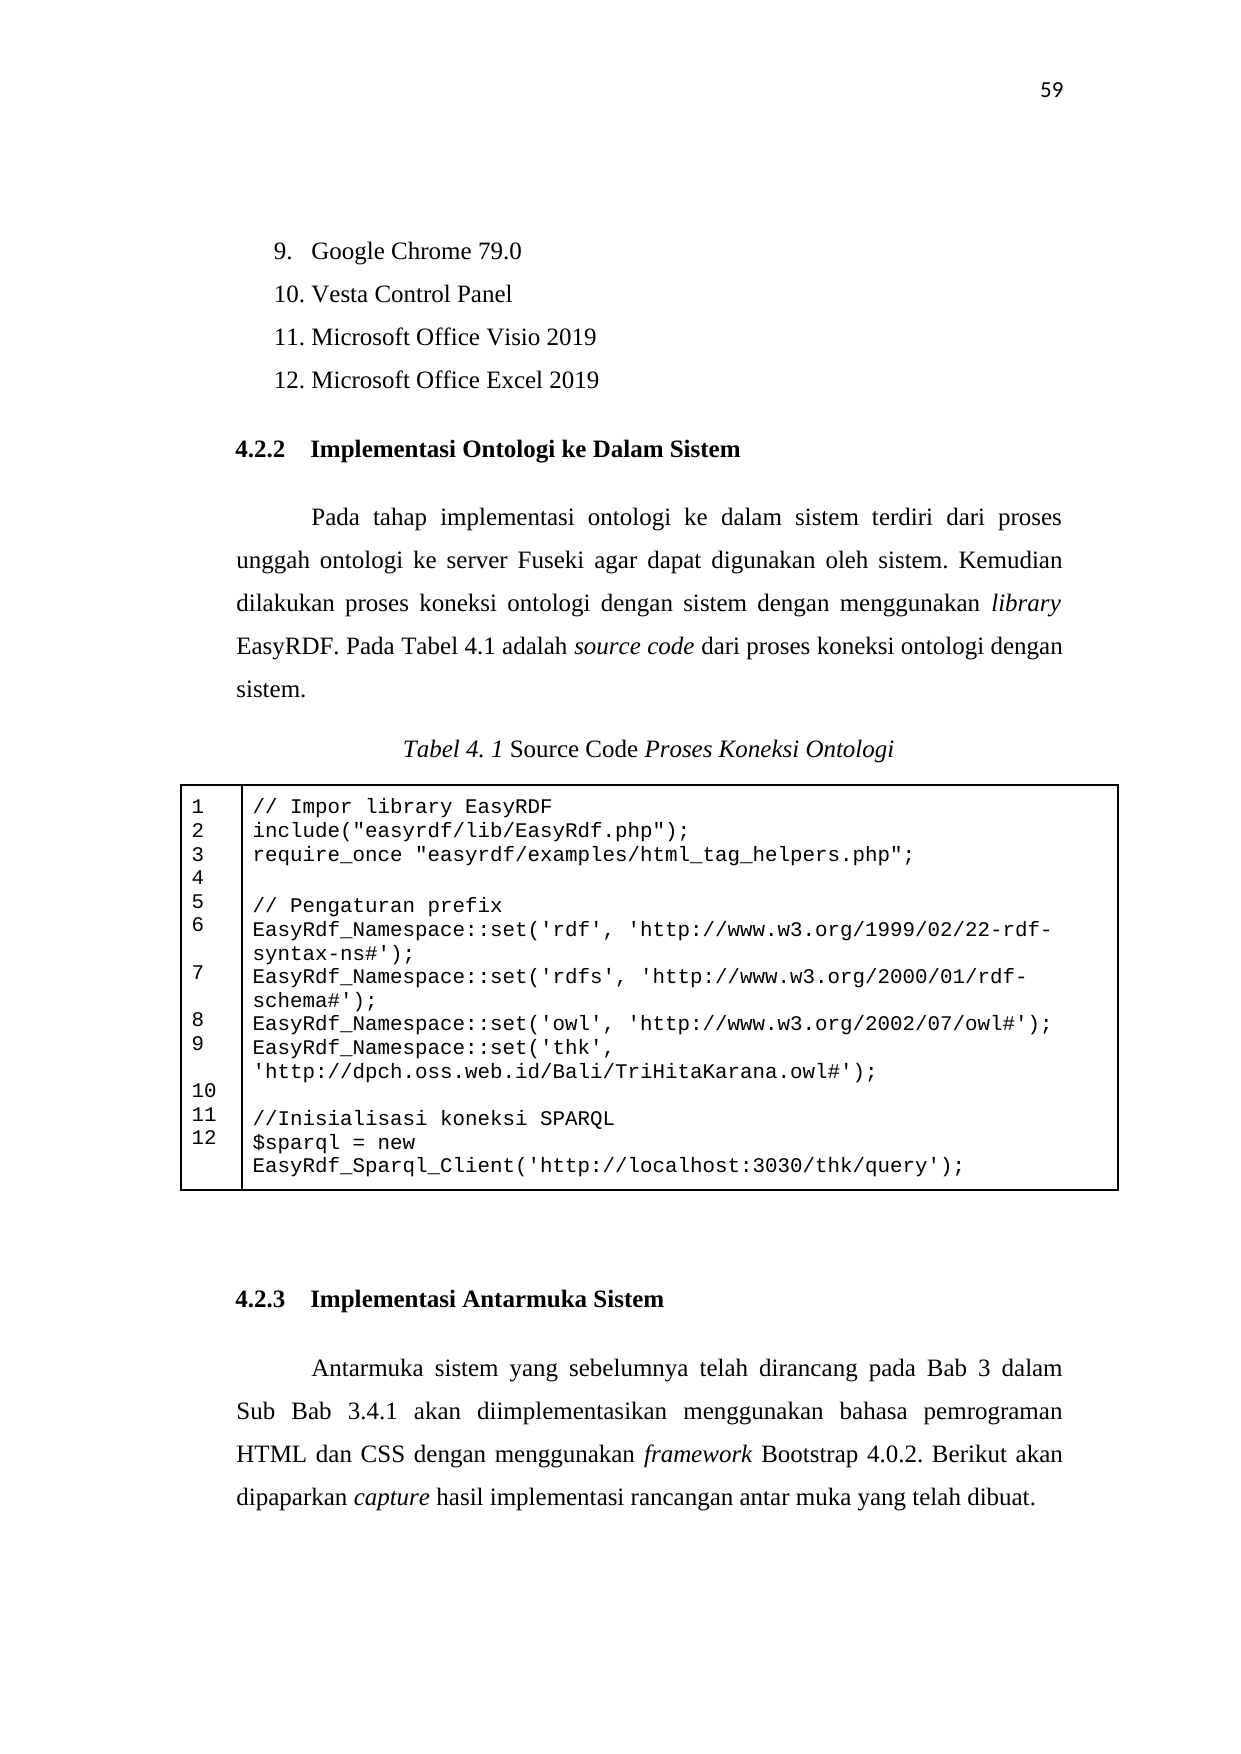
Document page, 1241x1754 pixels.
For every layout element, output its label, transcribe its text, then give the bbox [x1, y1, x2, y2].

text Tabel 4. 1 Source Code Proses Koneksi Ontologi [236, 734, 1063, 763]
list Google Chrome 79.0 [274, 236, 1063, 265]
table_header 1 2 3 4 5 6 7 8 9 10 11 12 [182, 786, 241, 1189]
list Microsoft Office Excel 2019 [274, 366, 1063, 394]
subtitle Implementasi Ontologi ke Dalam Sistem [235, 434, 1063, 462]
list Microsoft Office Visio 2019 [274, 322, 1063, 351]
table_header // Impor library EasyRDF include("easyrdf/lib/EasyRdf.php"); require_once "easyrdf/examples/html_tag_helpers.php"; // Pengaturan prefix EasyRdf_Namespace::set('rdf', 'http://www.w3.org/1999/02/22-rdf-syntax-ns#'); EasyRdf_Namespace::set('rdfs', 'http://www.w3.org/2000/01/rdf-schema#'); EasyRdf_Namespace::set('owl', 'http://www.w3.org/2002/07/owl#'); EasyRdf_Namespace::set('thk', 'http://dpch.oss.web.id/Bali/TriHitaKarana.owl#'); //Inisialisasi koneksi SPARQL $sparql = new EasyRdf_Sparql_Client('http://localhost:3030/thk/query'); [243, 786, 1117, 1189]
list Vesta Control Panel [274, 279, 1063, 308]
text Pada tahap implementasi ontologi ke dalam sistem terdiri dari proses unggah ontologi ke server Fuseki agar dapat digunakan oleh sistem. Kemudian dilakukan proses koneksi ontologi dengan sistem dengan menggunakan library EasyRDF. Pada Tabel 4.1 adalah source code dari proses koneksi ontologi dengan sistem. [236, 502, 1063, 703]
subtitle Implementasi Antarmuka Sistem [235, 1284, 1063, 1313]
text Antarmuka sistem yang sebelumnya telah dirancang pada Bab 3 dalam Sub Bab 3.4.1 akan diimplementasikan menggunakan bahasa pemrograman HTML dan CSS dengan menggunakan framework Bootstrap 4.0.2. Berikut akan dipaparkan capture hasil implementasi rancangan antar muka yang telah dibuat. [236, 1353, 1063, 1511]
